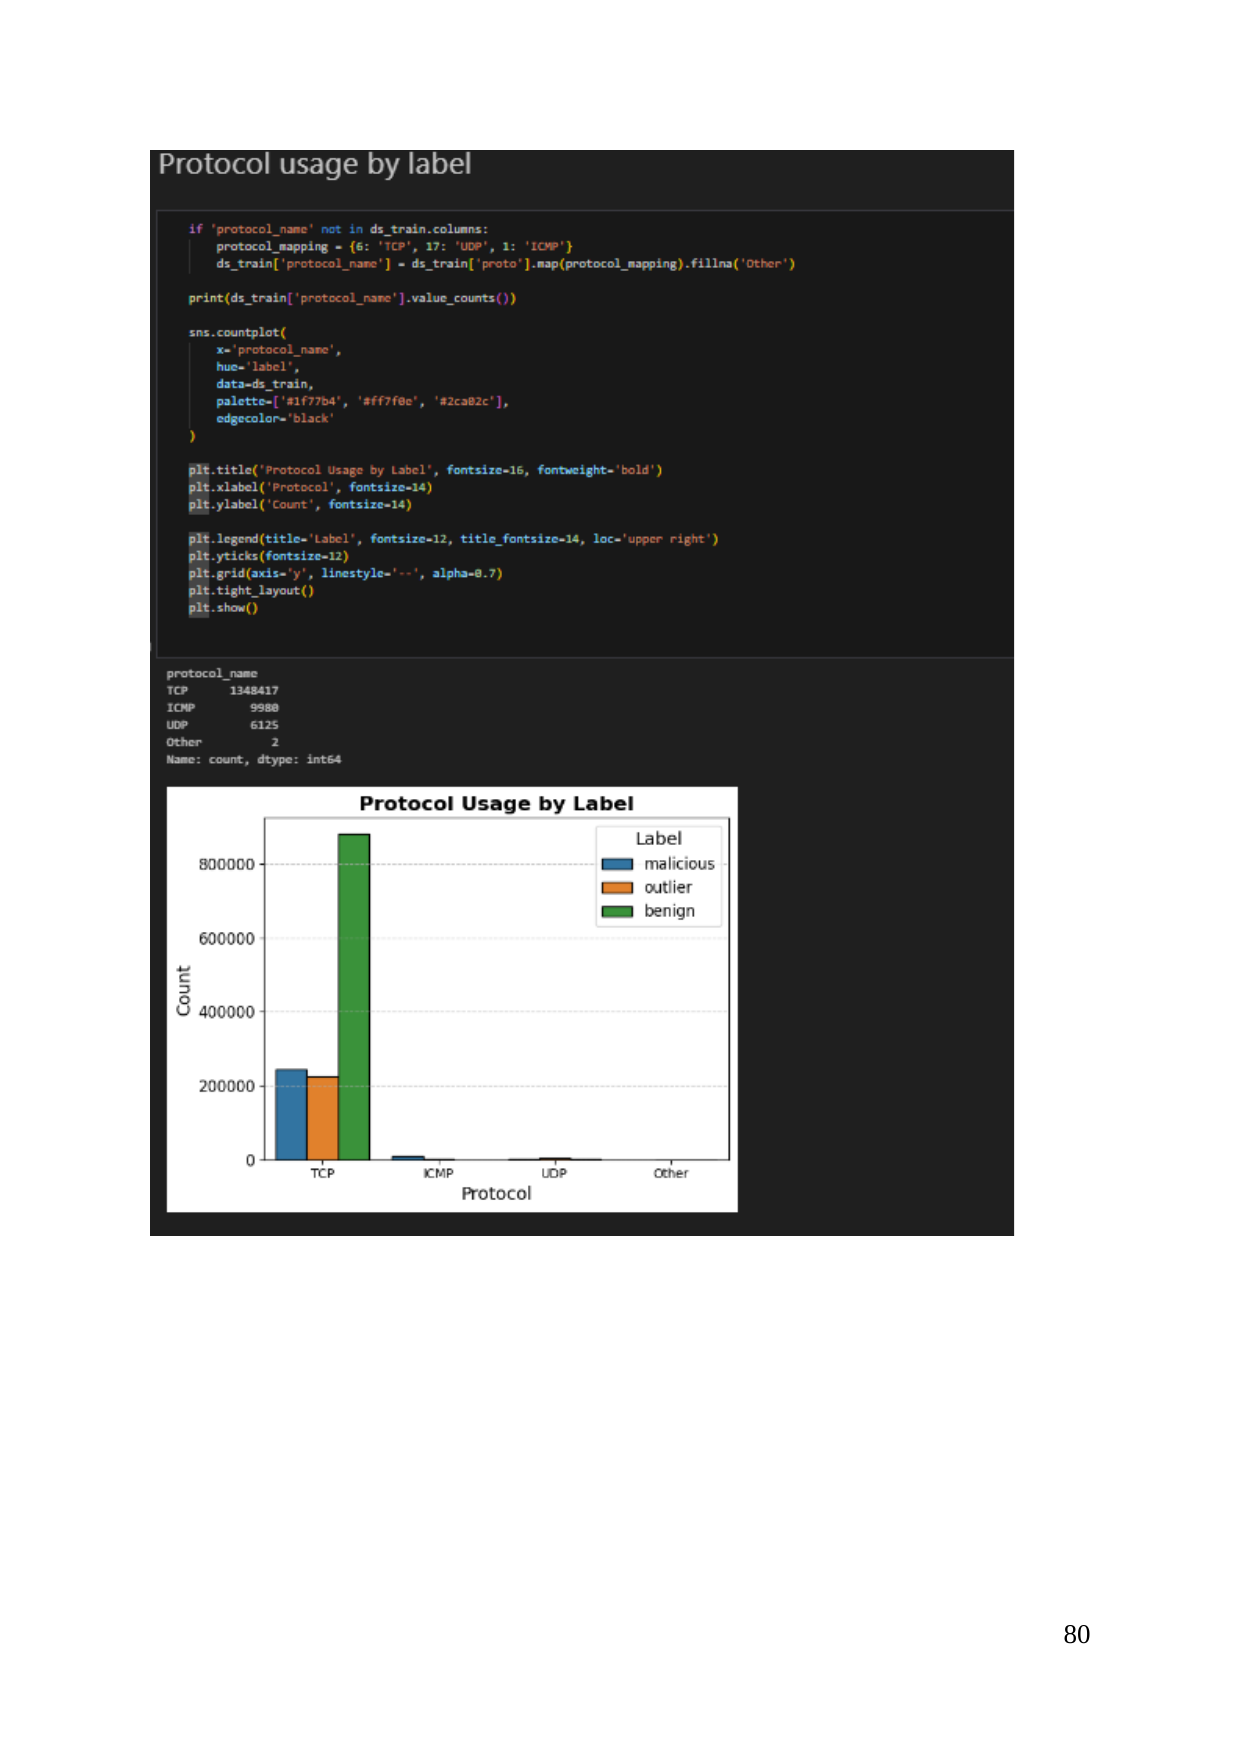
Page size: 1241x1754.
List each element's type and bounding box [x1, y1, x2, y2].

picture [150, 150, 1015, 1236]
